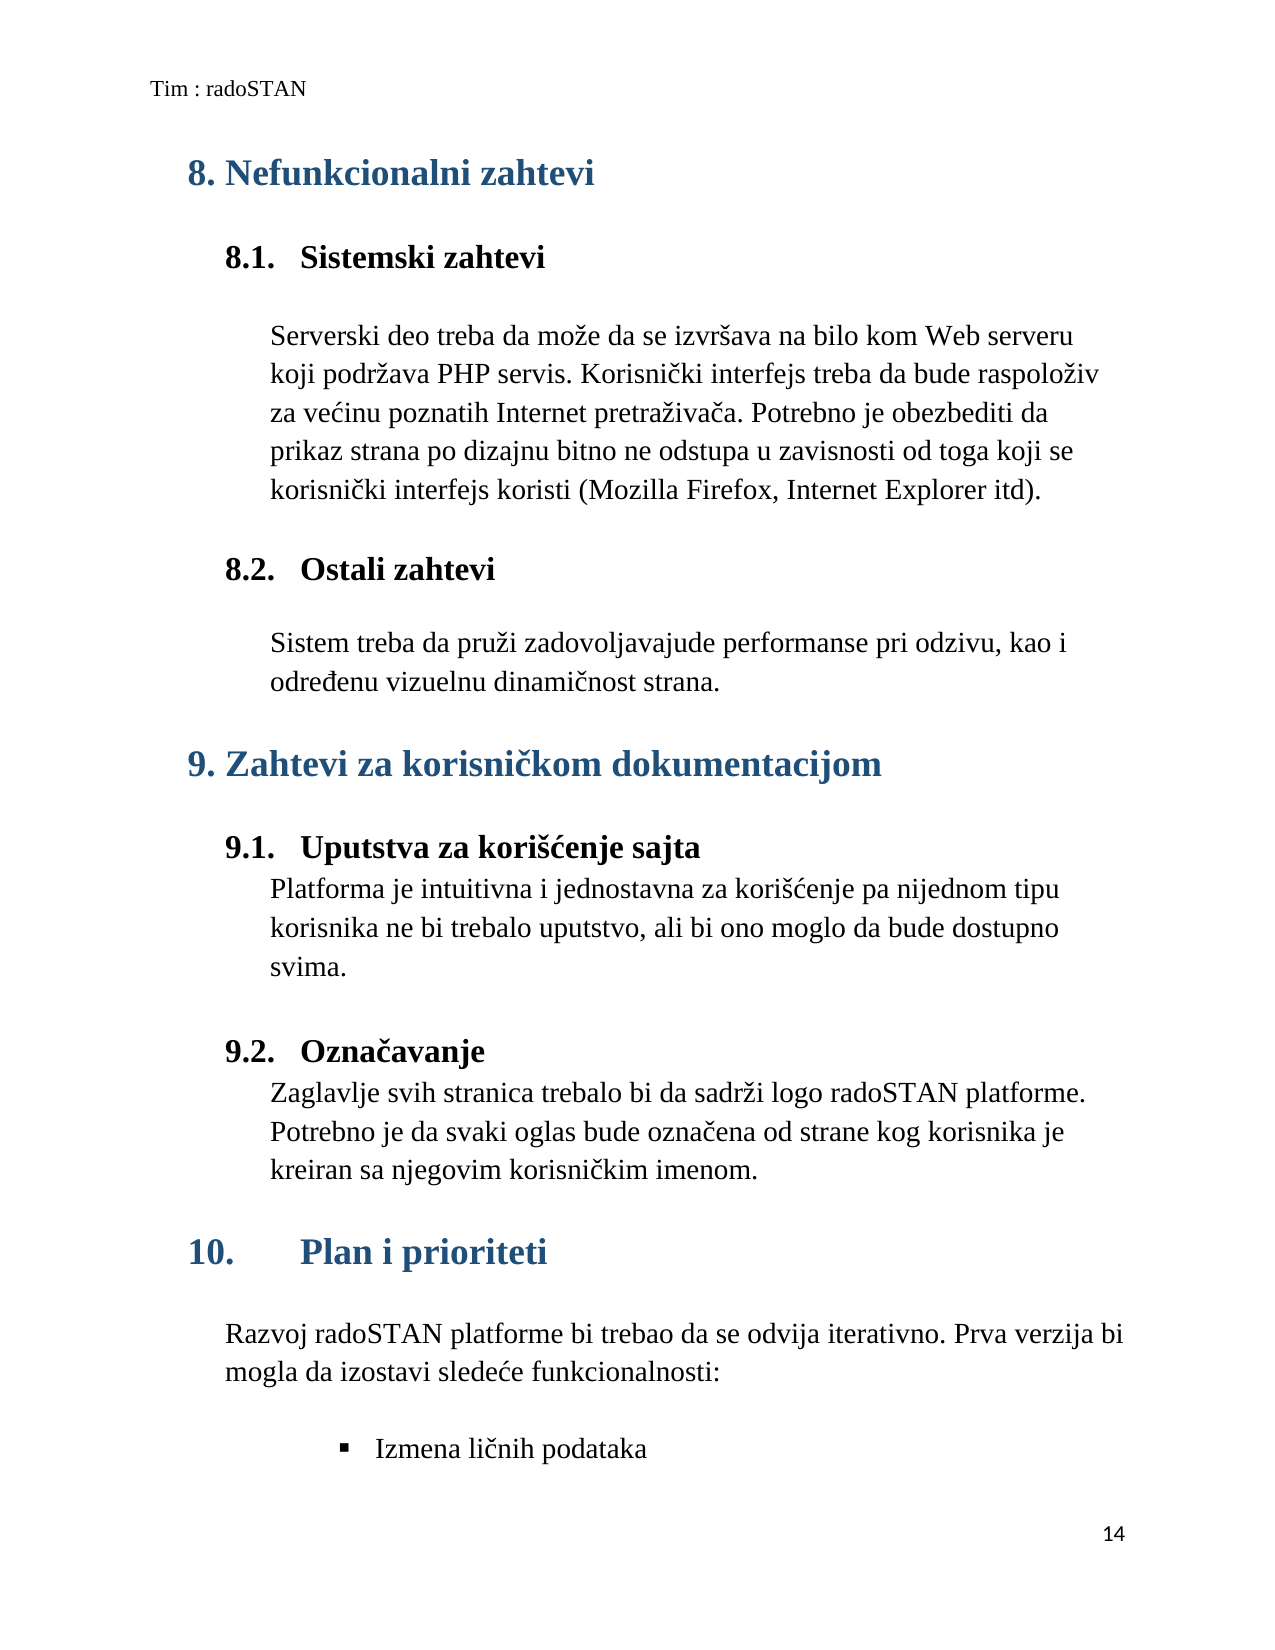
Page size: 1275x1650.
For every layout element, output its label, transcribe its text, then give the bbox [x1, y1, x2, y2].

list Sistem treba da pruži zadovoljavajude performanse pri odzivu, kao i određenu vizuelnu dinamičnost strana. [270, 626, 1125, 698]
list Sistemski zahtevi [225, 236, 1125, 277]
list Uputstva za korišćenje sajta [225, 827, 1125, 866]
list Zaglavlje svih stranica trebalo bi da sadrži logo radoSTAN platforme. Potrebno je da svaki oglas bude označena od strane kog korisnika je kreiran sa njegovim korisničkim imenom. [270, 1075, 1125, 1186]
list Serverski deo treba da može da se izvršava na bilo kom Web serveru koji podržava PHP servis. Korisnički interfejs treba da bude raspoloživ za većinu poznatih Internet pretraživača. Potrebno je obezbediti da prikaz strana po dizajnu bitno ne odstupa u zavisnosti od toga koji se korisnički interfejs koristi (Mozilla Firefox, Internet Explorer itd). [270, 318, 1125, 505]
list Plan i prioriteti [187, 1229, 1125, 1273]
list Nefunkcionalni zahtevi [187, 150, 1125, 193]
list Ostali zahtevi [225, 549, 1125, 587]
list Razvoj radoSTAN platforme bi trebao da se odvija iterativno. Prva verzija bi mogla da izostavi sledeće funkcionalnosti: [225, 1316, 1125, 1388]
list Izmena ličnih podataka [337, 1431, 1125, 1465]
list Zahtevi za korisničkom dokumentacijom [187, 741, 1125, 784]
list Označavanje [225, 1031, 1125, 1069]
list Platforma je intuitivna i jednostavna za korišćenje pa nijednom tipu korisnika ne bi trebalo uputstvo, ali bi ono moglo da bude dostupno svima. [270, 872, 1125, 982]
